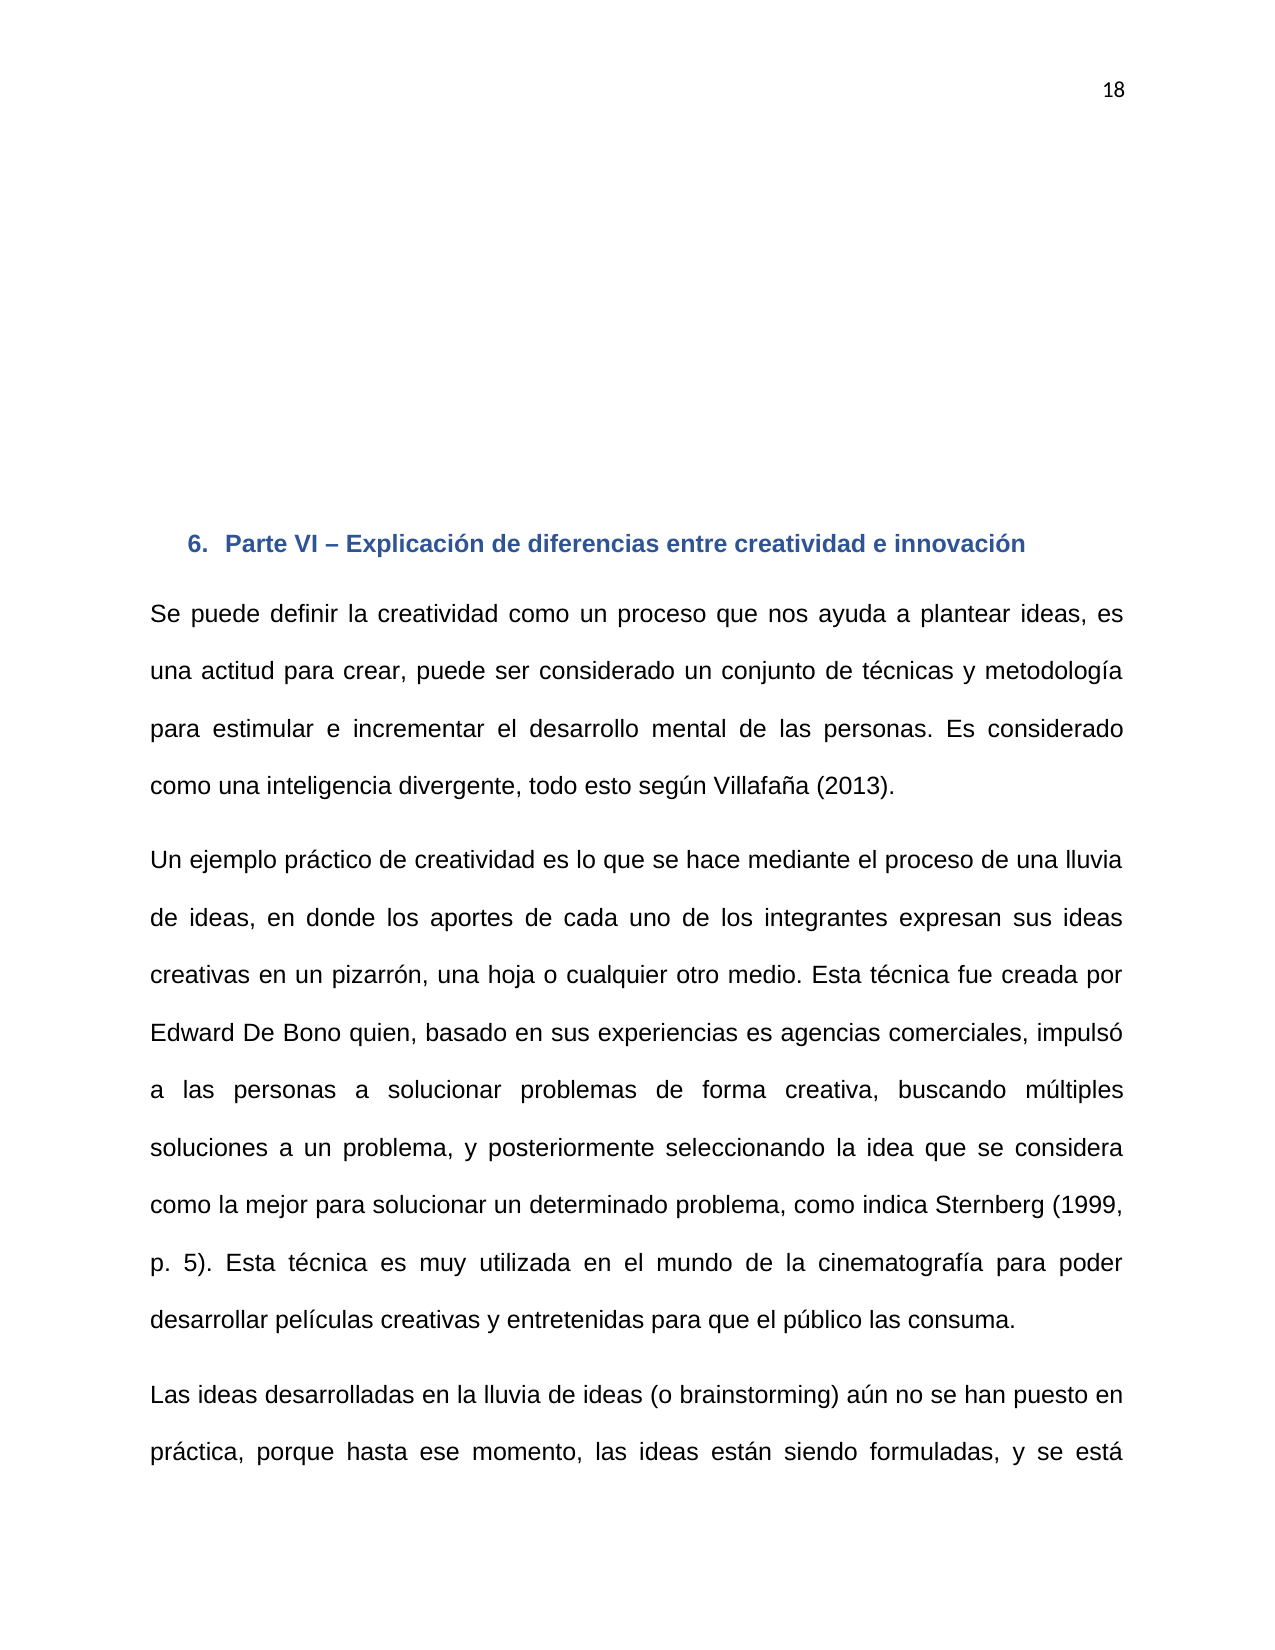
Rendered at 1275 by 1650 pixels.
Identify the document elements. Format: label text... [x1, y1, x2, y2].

subtitle Parte VI – Explicación de diferencias entre creatividad e innovación [187, 529, 1125, 558]
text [150, 1379, 1125, 1466]
text Se puede definir la creatividad como un proceso que nos ayuda a plantear ideas, es una actitud para crear, puede ser considerado un conjunto de técnicas y metodología para estimular e incrementar el desarrollo mental de las personas. Es considerado como una inteligencia divergente, todo esto según Villafaña (2013). [150, 599, 1125, 800]
text Un ejemplo práctico de creatividad es lo que se hace mediante el proceso de una lluvia de ideas, en donde los aportes de cada uno de los integrantes expresan sus ideas creativas en un pizarrón, una hoja o cualquier otro medio. Esta técnica fue creada por Edward De Bono quien, basado en sus experiencias es agencias comerciales, impulsó a las personas a solucionar problemas de forma creativa, buscando múltiples soluciones a un problema, y posteriormente seleccionando la idea que se considera como la mejor para solucionar un determinado problema, como indica Sternberg (1999, p. 5). Esta técnica es muy utilizada en el mundo de la cinematografía para poder desarrollar películas creativas y entretenidas para que el público las consuma. [150, 845, 1125, 1334]
